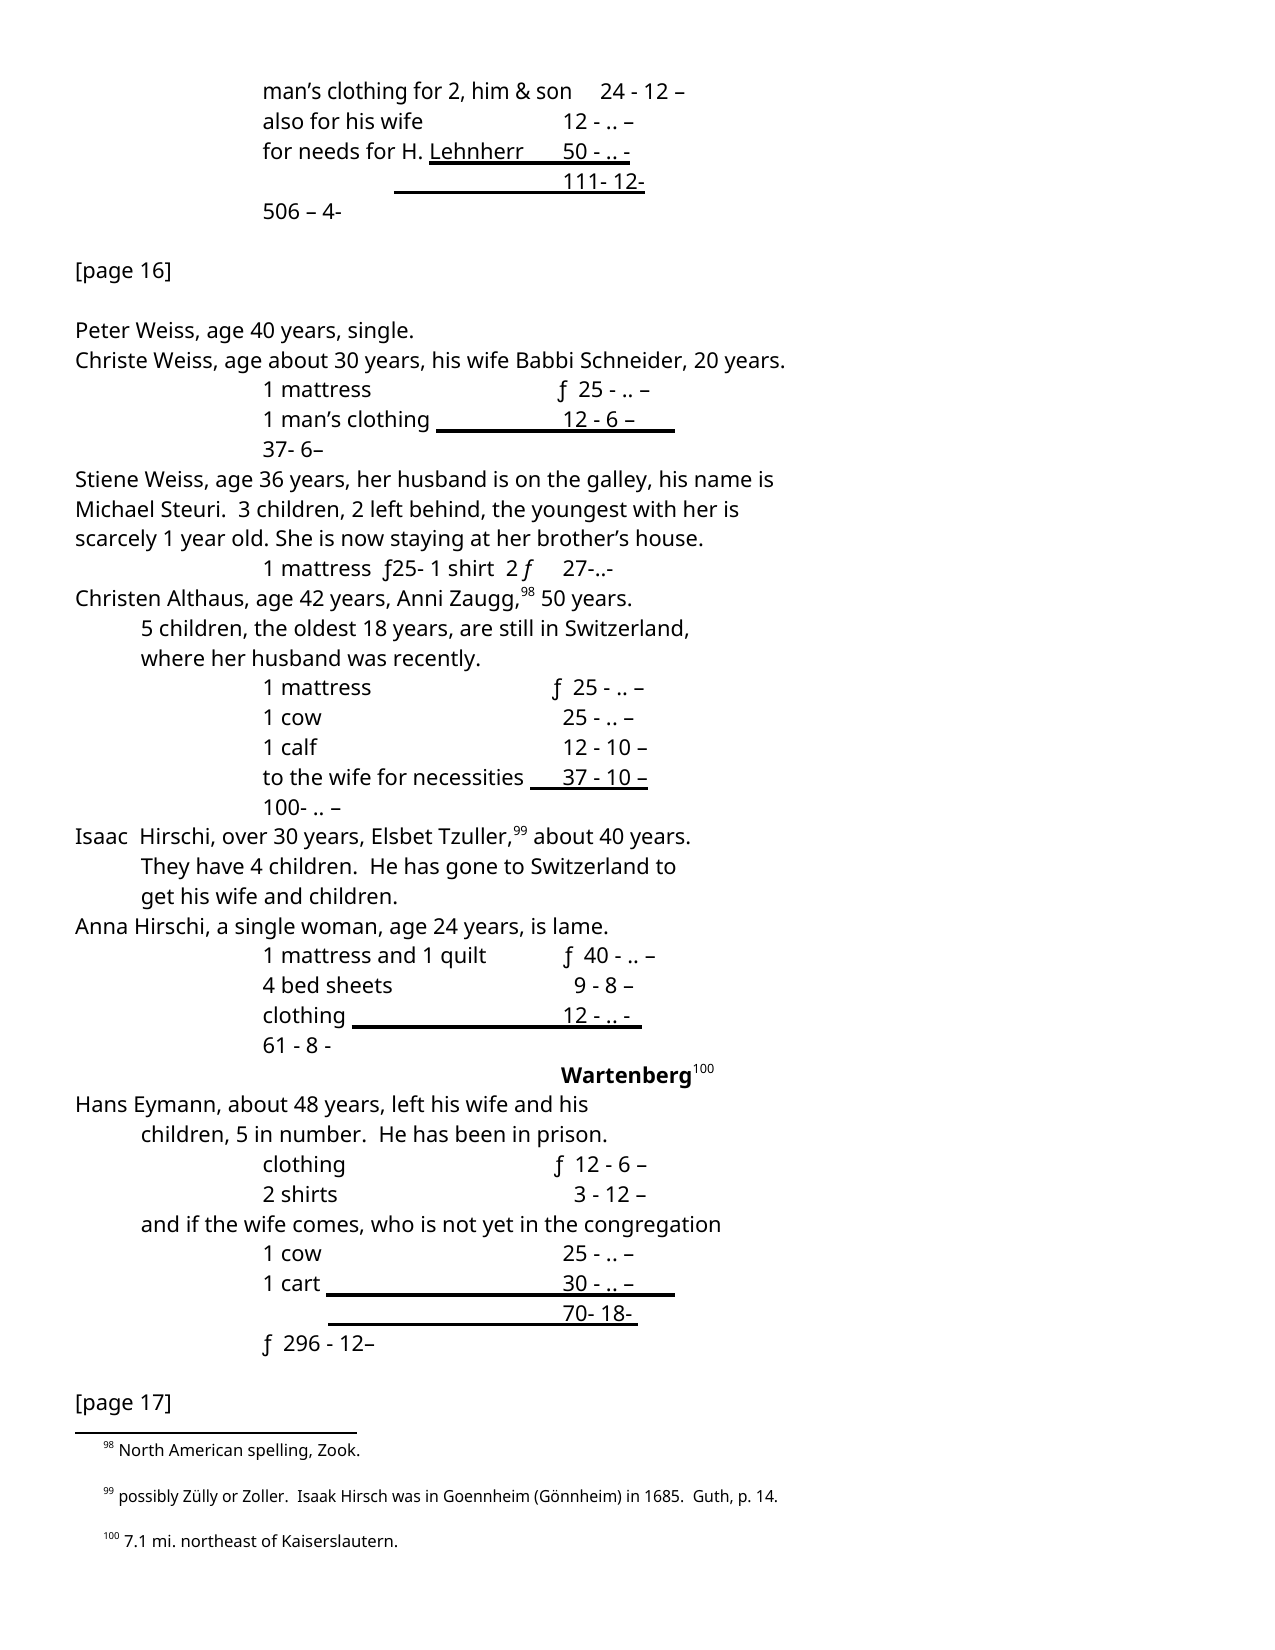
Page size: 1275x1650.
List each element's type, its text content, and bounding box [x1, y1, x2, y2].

text 37- 6– [75, 434, 1200, 464]
text 2 shirts 3 - 12 – [75, 1179, 1200, 1208]
text Michael Steuri. 3 children, 2 left behind, the youngest with her is [75, 493, 1200, 523]
text Stiene Weiss, age 36 years, her husband is on the galley, his name is [75, 464, 1200, 493]
text Peter Weiss, age 40 years, single. [75, 315, 1200, 344]
text for needs for H. Lehnherr 50 - .. - [75, 136, 1200, 166]
text 1 mattress and 1 quilt ƒ 40 - .. – [75, 940, 1200, 970]
text [page 17] [75, 1387, 1200, 1417]
text man’s clothing for 2, him & son 24 - 12 – [75, 75, 1200, 106]
text Wartenberg [75, 1059, 1200, 1089]
text 5 children, the oldest 18 years, are still in Switzerland, [75, 613, 1200, 642]
text 111- 12- [75, 166, 1200, 196]
text where her husband was recently. [75, 642, 1200, 672]
text 100- .. – [75, 791, 1200, 821]
text Christen Althaus, age 42 years, Anni Zaugg, 50 years. [75, 583, 1200, 613]
text 1 cart 30 - .. – [75, 1268, 1200, 1298]
text Isaac Hirschi, over 30 years, Elsbet Tzuller, about 40 years. [75, 821, 1200, 851]
text [page 16] [75, 255, 1200, 285]
text 506 – 4- [75, 196, 1200, 225]
text also for his wife 12 - .. – [75, 106, 1200, 136]
text ƒ 296 - 12– [75, 1328, 1200, 1357]
text 4 bed sheets 9 - 8 – [75, 970, 1200, 1000]
text clothing 12 - .. - [75, 1000, 1200, 1030]
text Hans Eymann, about 48 years, left his wife and his [75, 1089, 1200, 1119]
text 1 mattress ƒ 25 - .. – [75, 374, 1200, 404]
text 1 man’s clothing 12 - 6 – [75, 404, 1200, 434]
text 1 cow 25 - .. – [75, 702, 1200, 732]
text Anna Hirschi, a single woman, age 24 years, is lame. [75, 911, 1200, 940]
text to the wife for necessities 37 - 10 – [75, 762, 1200, 791]
text 61 - 8 - [75, 1030, 1200, 1059]
text 1 mattress ƒ 25 - .. – [75, 672, 1200, 702]
text 1 calf 12 - 10 – [75, 732, 1200, 762]
text They have 4 children. He has gone to Switzerland to [75, 851, 1200, 881]
text and if the wife comes, who is not yet in the congregation [75, 1208, 1200, 1238]
text 1 mattress ƒ25- 1 shirt 2 f 27-..- [75, 553, 1200, 583]
text scarcely 1 year old. She is now staying at her brother’s house. [75, 523, 1200, 553]
text Christe Weiss, age about 30 years, his wife Babbi Schneider, 20 years. [75, 344, 1200, 374]
text children, 5 in number. He has been in prison. [75, 1119, 1200, 1149]
text 70- 18- [75, 1298, 1200, 1328]
text clothing ƒ 12 - 6 – [75, 1149, 1200, 1179]
text get his wife and children. [75, 881, 1200, 911]
text 1 cow 25 - .. – [75, 1238, 1200, 1268]
